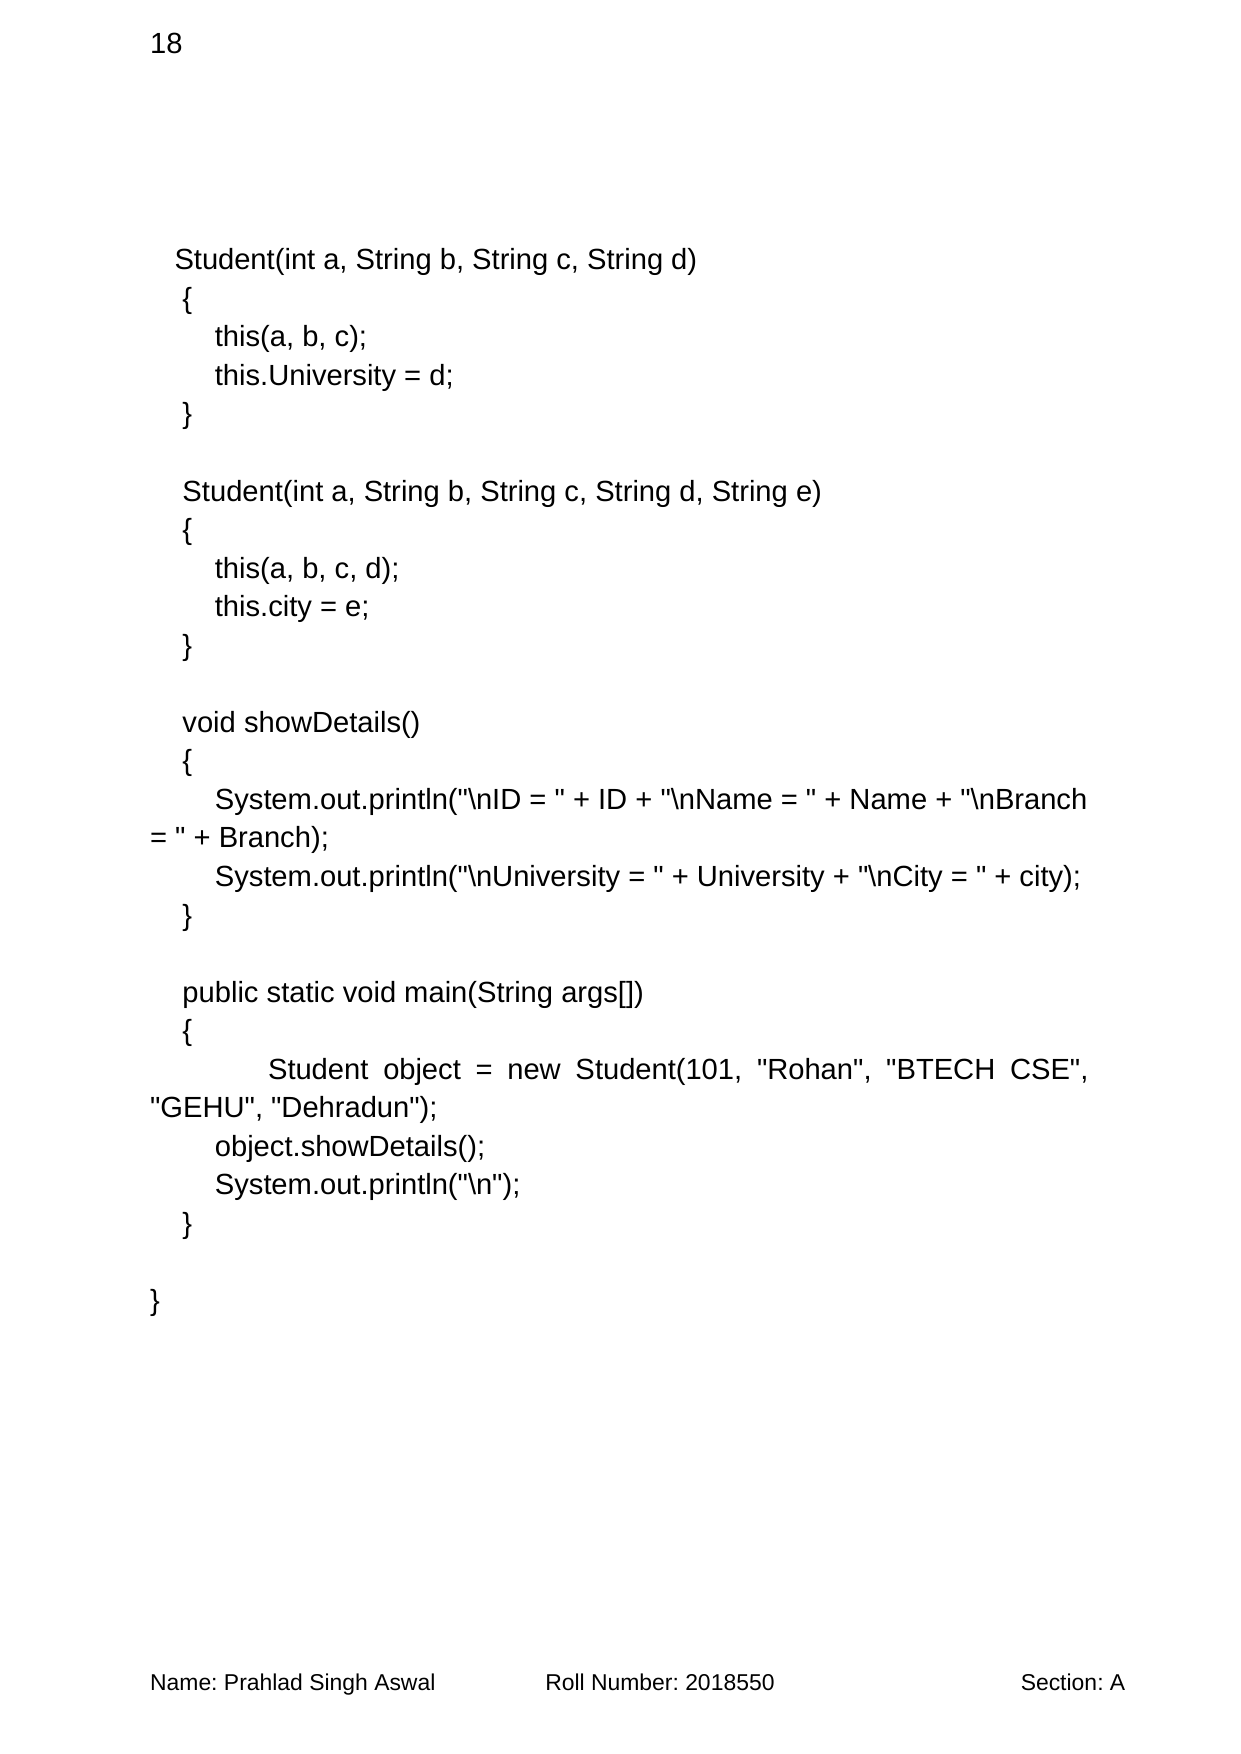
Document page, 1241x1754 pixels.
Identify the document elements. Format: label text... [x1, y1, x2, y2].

text { [150, 281, 1090, 314]
text Student(int a, String b, String c, String d) [150, 242, 1090, 276]
text } [150, 397, 1090, 430]
text { [150, 512, 1090, 546]
text Student object = new Student(101, "Rohan", "BTECH CSE", "GEHU", "Dehradun"); [150, 1052, 1090, 1124]
text { [150, 743, 1090, 777]
text } [150, 628, 1090, 661]
text public static void main(String args[]) [150, 975, 1090, 1008]
text } [150, 1206, 1090, 1239]
text System.out.println("\nUniversity = " + University + "\nCity = " + city); [150, 859, 1090, 893]
text } [150, 1283, 1090, 1317]
text this.city = e; [150, 589, 1090, 623]
text } [150, 898, 1090, 931]
text object.showDetails(); [150, 1129, 1090, 1162]
text { [150, 1013, 1090, 1047]
text void showDetails() [150, 705, 1090, 738]
text System.out.println("\n"); [150, 1167, 1090, 1201]
text Student(int a, String b, String c, String d, String e) [150, 474, 1090, 507]
text System.out.println("\nID = " + ID + "\nName = " + Name + "\nBranch = " + Branch); [150, 782, 1090, 854]
text this(a, b, c, d); [150, 551, 1090, 584]
text this(a, b, c); [150, 319, 1090, 353]
text this.University = d; [150, 358, 1090, 392]
